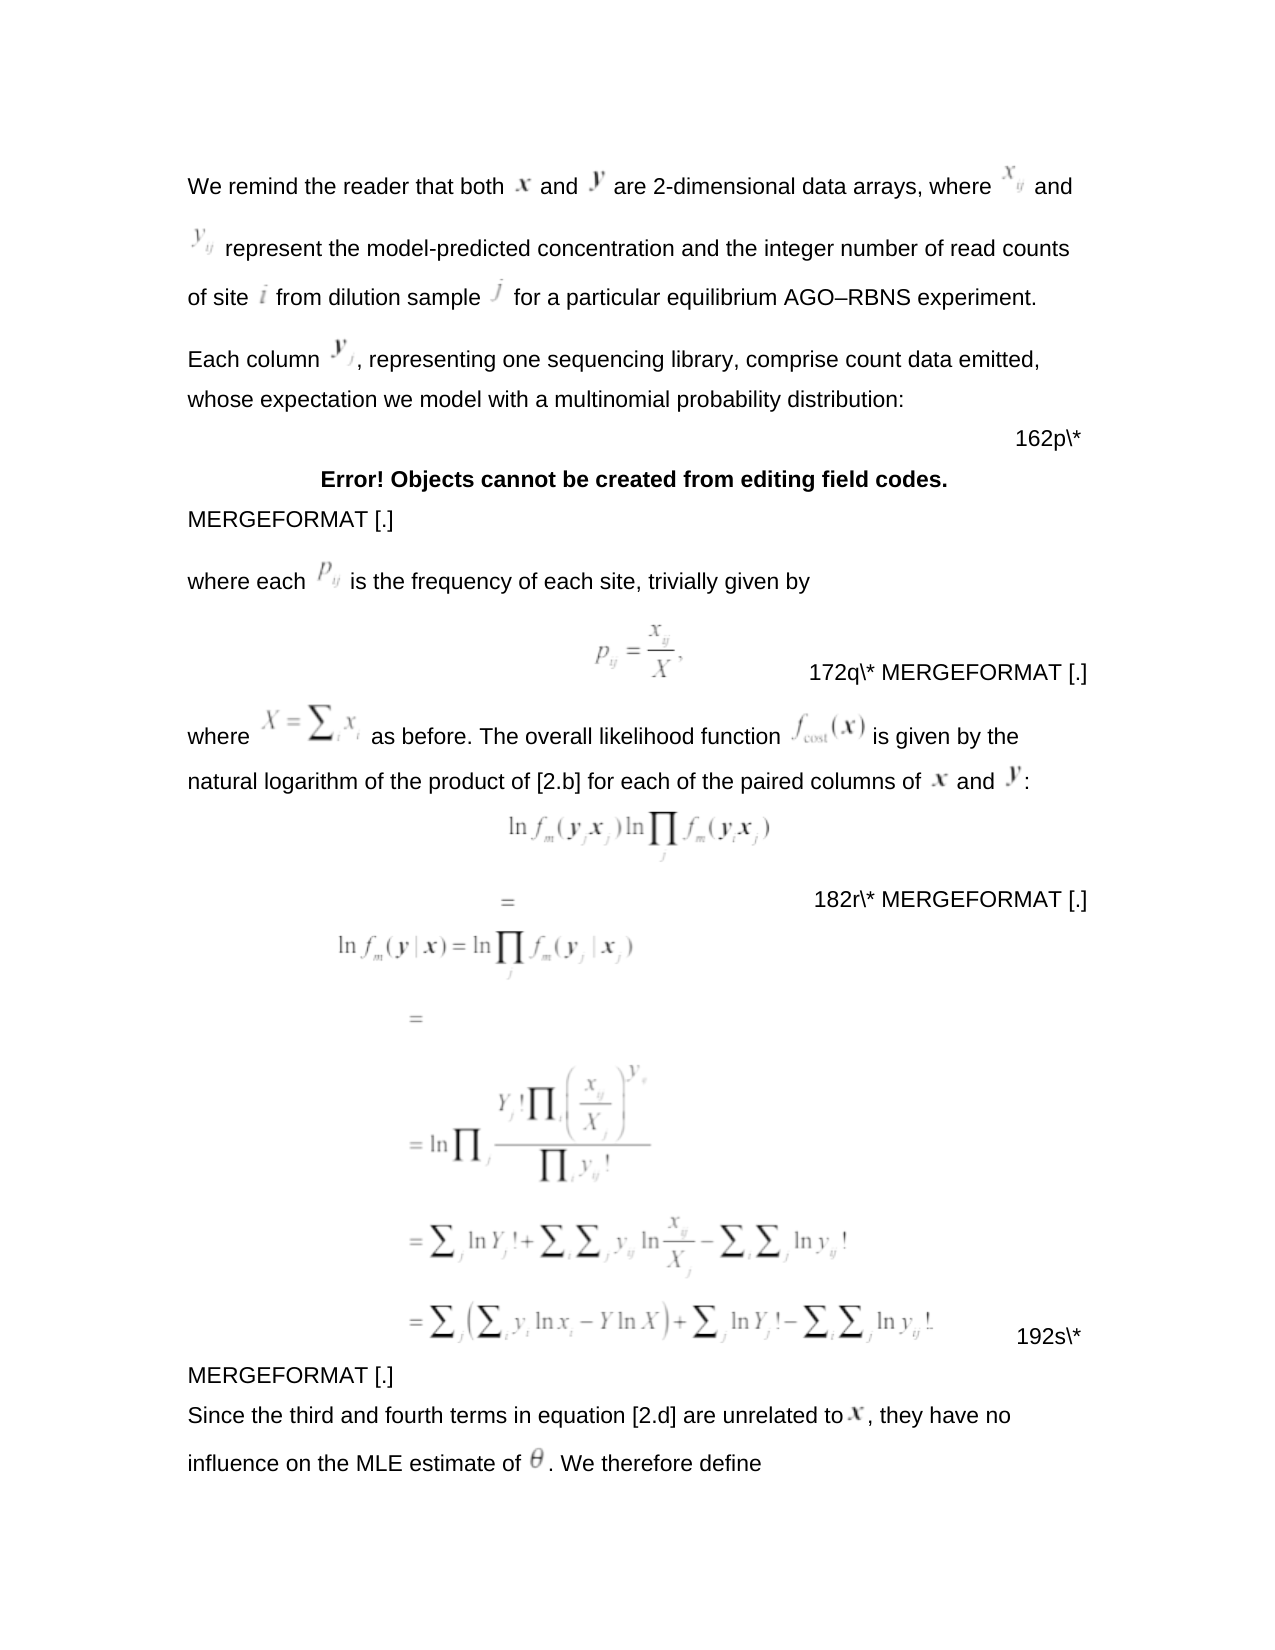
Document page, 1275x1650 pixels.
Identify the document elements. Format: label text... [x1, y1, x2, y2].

text where each is the frequency of each site, trivially given by [187, 545, 1087, 594]
text where as before. The overall likelihood function is given by the natural logarithm of the product of [2.b] for each of the paired columns of and : [187, 698, 1087, 794]
text Error! Objects cannot be created from editing field codes. [187, 425, 1087, 532]
text Since the third and fourth terms in equation [2.d] are unrelated to, they have no influence on the MLE estimate of . We therefore define [187, 1402, 1087, 1476]
text We remind the reader that both and are 2-dimensional data arrays, where and represent the model-predicted concentration and the integer number of read counts of site from dilution sample for a particular equilibrium AGO–RBNS experiment. Each column , representing one sequencing library, comprise count data emitted, whose expectation we model with a multinomial probability distribution: [187, 150, 1087, 412]
